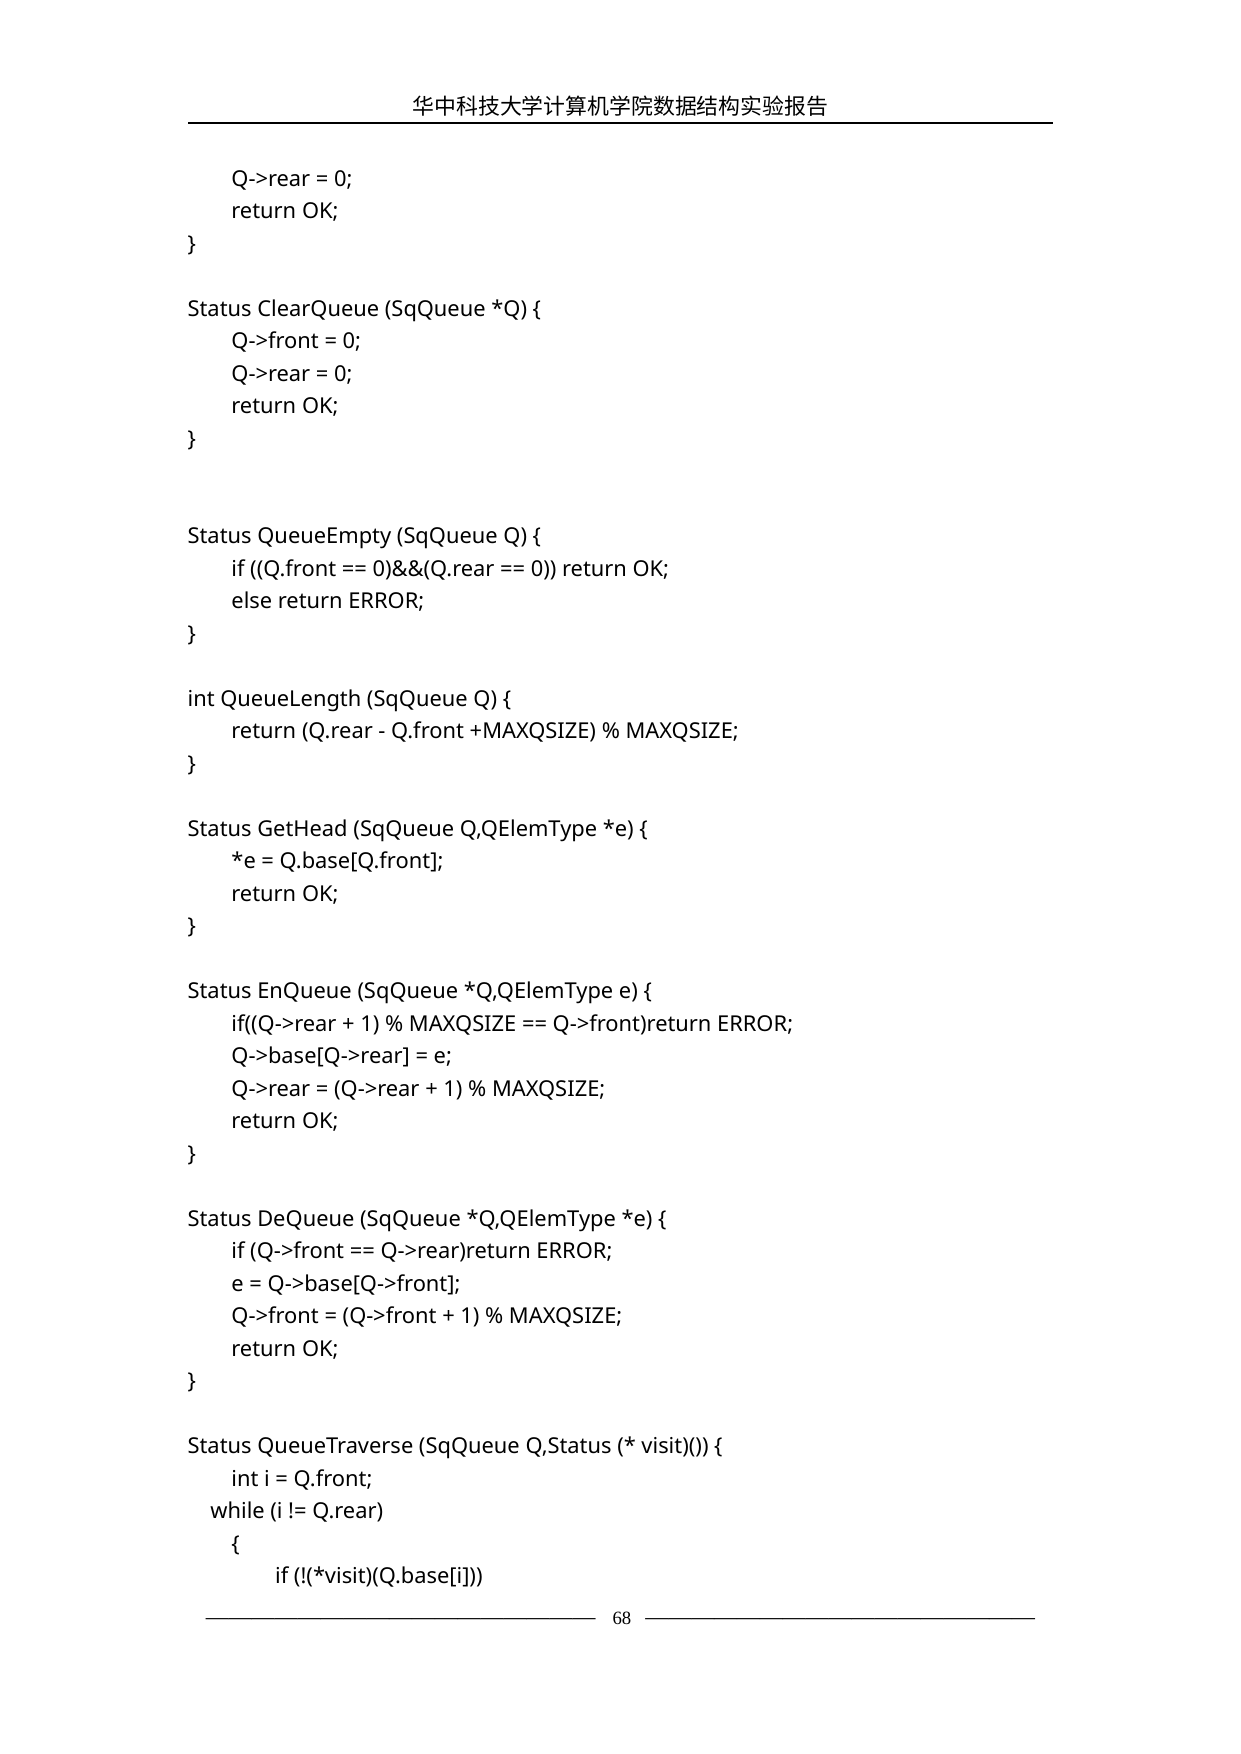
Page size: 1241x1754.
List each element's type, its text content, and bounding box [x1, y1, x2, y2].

text { [187, 1526, 1053, 1559]
text if ((Q.front == 0)&&(Q.rear == 0)) return OK; [187, 551, 1053, 584]
text Q->rear = 0; [187, 161, 1053, 194]
text int i = Q.front; [187, 1461, 1053, 1494]
text int QueueLength (SqQueue Q) { [187, 681, 1053, 714]
text return OK; [187, 1331, 1053, 1364]
text return OK; [187, 876, 1053, 909]
text } [187, 616, 1053, 649]
text } [187, 421, 1053, 454]
text while (i != Q.rear) [187, 1494, 1053, 1526]
text if (Q->front == Q->rear)return ERROR; [187, 1234, 1053, 1266]
text else return ERROR; [187, 584, 1053, 616]
text if((Q->rear + 1) % MAXQSIZE == Q->front)return ERROR; [187, 1006, 1053, 1039]
text Q->front = 0; [187, 324, 1053, 356]
text Status QueueTraverse (SqQueue Q,Status (* visit)()) { [187, 1429, 1053, 1461]
text return OK; [187, 1104, 1053, 1136]
text *e = Q.base[Q.front]; [187, 844, 1053, 876]
text if (!(*visit)(Q.base[i])) [187, 1559, 1053, 1591]
text return (Q.rear - Q.front +MAXQSIZE) % MAXQSIZE; [187, 714, 1053, 746]
text Status DeQueue (SqQueue *Q,QElemType *e) { [187, 1201, 1053, 1234]
text Q->rear = 0; [187, 356, 1053, 389]
text } [187, 1136, 1053, 1169]
text } [187, 1364, 1053, 1396]
text Status EnQueue (SqQueue *Q,QElemType e) { [187, 974, 1053, 1006]
text } [187, 226, 1053, 259]
text return OK; [187, 194, 1053, 226]
text } [187, 746, 1053, 779]
text Q->front = (Q->front + 1) % MAXQSIZE; [187, 1299, 1053, 1331]
text Status GetHead (SqQueue Q,QElemType *e) { [187, 811, 1053, 844]
text return OK; [187, 389, 1053, 421]
text Status ClearQueue (SqQueue *Q) { [187, 291, 1053, 324]
text } [187, 909, 1053, 941]
text Q->rear = (Q->rear + 1) % MAXQSIZE; [187, 1071, 1053, 1104]
text Status QueueEmpty (SqQueue Q) { [187, 519, 1053, 551]
text e = Q->base[Q->front]; [187, 1266, 1053, 1299]
text Q->base[Q->rear] = e; [187, 1039, 1053, 1071]
